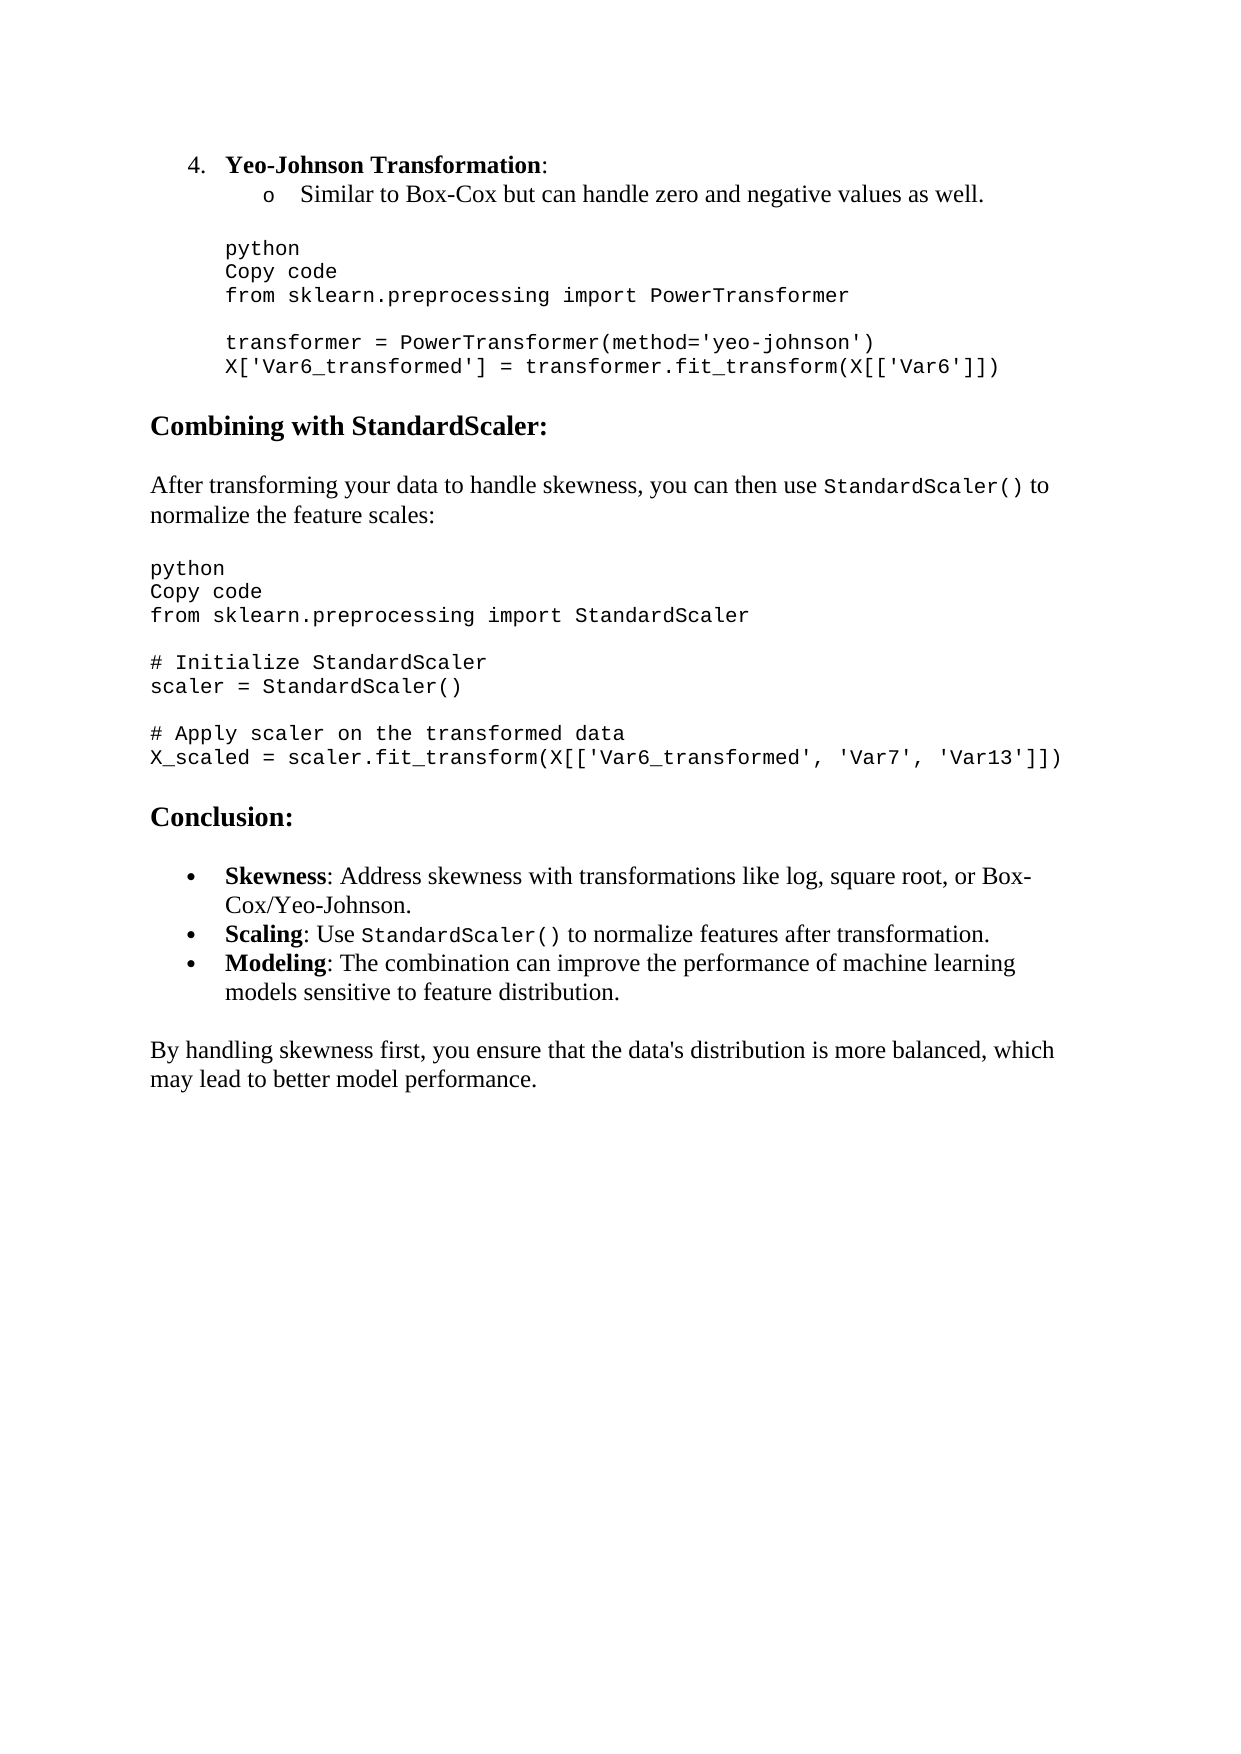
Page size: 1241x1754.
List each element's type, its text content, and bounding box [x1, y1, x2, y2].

list Scaling: Use StandardScaler() to normalize features after transformation. [187, 919, 1090, 948]
text from sklearn.preprocessing import PowerTransformer [225, 285, 1090, 308]
list Skewness: Address skewness with transformations like log, square root, or Box-Cox/Yeo-Johnson. [187, 861, 1090, 919]
text # Apply scaler on the transformed data [150, 723, 1090, 747]
list Similar to Box-Cox but can handle zero and negative values as well. [262, 179, 1090, 208]
list Yeo-Johnson Transformation: [187, 150, 1090, 179]
text Combining with StandardScaler: [150, 408, 1090, 441]
text scaler = StandardScaler() [150, 676, 1090, 699]
text from sklearn.preprocessing import StandardScaler [150, 605, 1090, 628]
list Modeling: The combination can improve the performance of machine learning models sensitive to feature distribution. [187, 948, 1090, 1006]
text X['Var6_transformed'] = transformer.fit_transform(X[['Var6']]) [225, 356, 1090, 379]
text Copy code [150, 581, 1090, 605]
text After transforming your data to handle skewness, you can then use StandardScaler() to normalize the feature scales: [150, 470, 1090, 528]
text By handling skewness first, you ensure that the data's distribution is more balanced, which may lead to better model performance. [150, 1035, 1090, 1092]
text python [225, 237, 1090, 261]
text Copy code [225, 261, 1090, 285]
text # Initialize StandardScaler [150, 652, 1090, 676]
text transformer = PowerTransformer(method='yeo-johnson') [225, 332, 1090, 356]
text X_scaled = scaler.fit_transform(X[['Var6_transformed', 'Var7', 'Var13']]) [150, 747, 1090, 770]
text Conclusion: [150, 799, 1090, 832]
text python [150, 558, 1090, 581]
